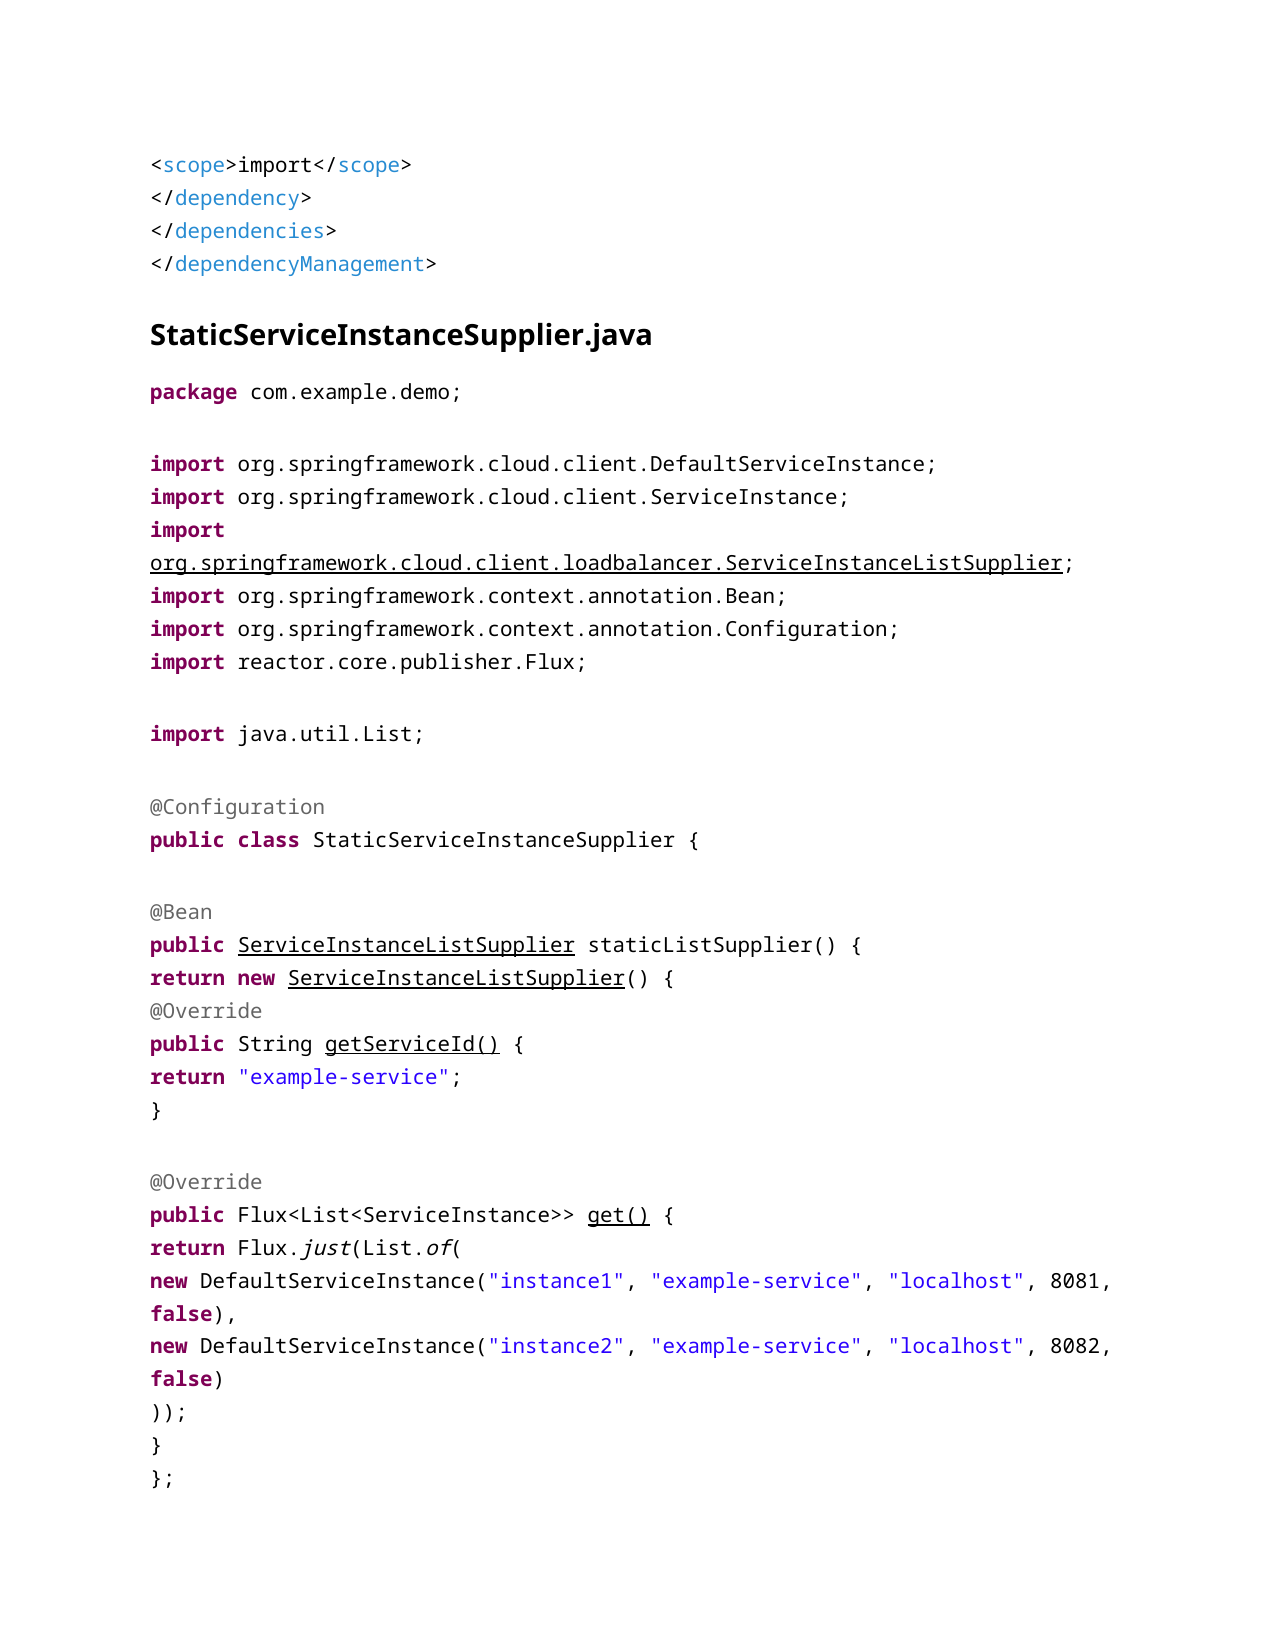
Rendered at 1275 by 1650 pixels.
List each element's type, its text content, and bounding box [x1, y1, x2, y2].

text return new ServiceInstanceListSupplier() { [150, 963, 1125, 991]
text new DefaultServiceInstance("instance2", "example-service", "localhost", 8082, false) [150, 1332, 1125, 1393]
text </dependencies> [150, 216, 1125, 244]
text import org.springframework.cloud.client.DefaultServiceInstance; [150, 449, 1125, 478]
text <scope>import</scope> [150, 150, 1125, 178]
text @Override [150, 996, 1125, 1024]
text public String getServiceId() { [150, 1029, 1125, 1057]
text public Flux<List<ServiceInstance>> get() { [150, 1200, 1125, 1228]
text }; [150, 1463, 1125, 1492]
text StaticServiceInstanceSupplier.java [150, 314, 1125, 354]
text public ServiceInstanceListSupplier staticListSupplier() { [150, 930, 1125, 958]
text )); [150, 1397, 1125, 1426]
text </dependencyManagement> [150, 249, 1125, 277]
text @Bean [150, 897, 1125, 926]
text </dependency> [150, 183, 1125, 211]
text } [150, 1430, 1125, 1459]
text import org.springframework.context.annotation.Configuration; [150, 614, 1125, 643]
text } [150, 1095, 1125, 1123]
text package com.example.demo; [150, 377, 1125, 406]
text return "example-service"; [150, 1062, 1125, 1090]
text return Flux.just(List.of( [150, 1233, 1125, 1261]
text import org.springframework.cloud.client.ServiceInstance; [150, 482, 1125, 511]
text @Configuration [150, 792, 1125, 820]
text new DefaultServiceInstance("instance1", "example-service", "localhost", 8081, false), [150, 1266, 1125, 1327]
text import java.util.List; [150, 719, 1125, 748]
text import org.springframework.cloud.client.loadbalancer.ServiceInstanceListSupplier; [150, 515, 1125, 577]
text import org.springframework.context.annotation.Bean; [150, 581, 1125, 610]
text import reactor.core.publisher.Flux; [150, 647, 1125, 676]
text @Override [150, 1167, 1125, 1196]
text public class StaticServiceInstanceSupplier { [150, 825, 1125, 853]
